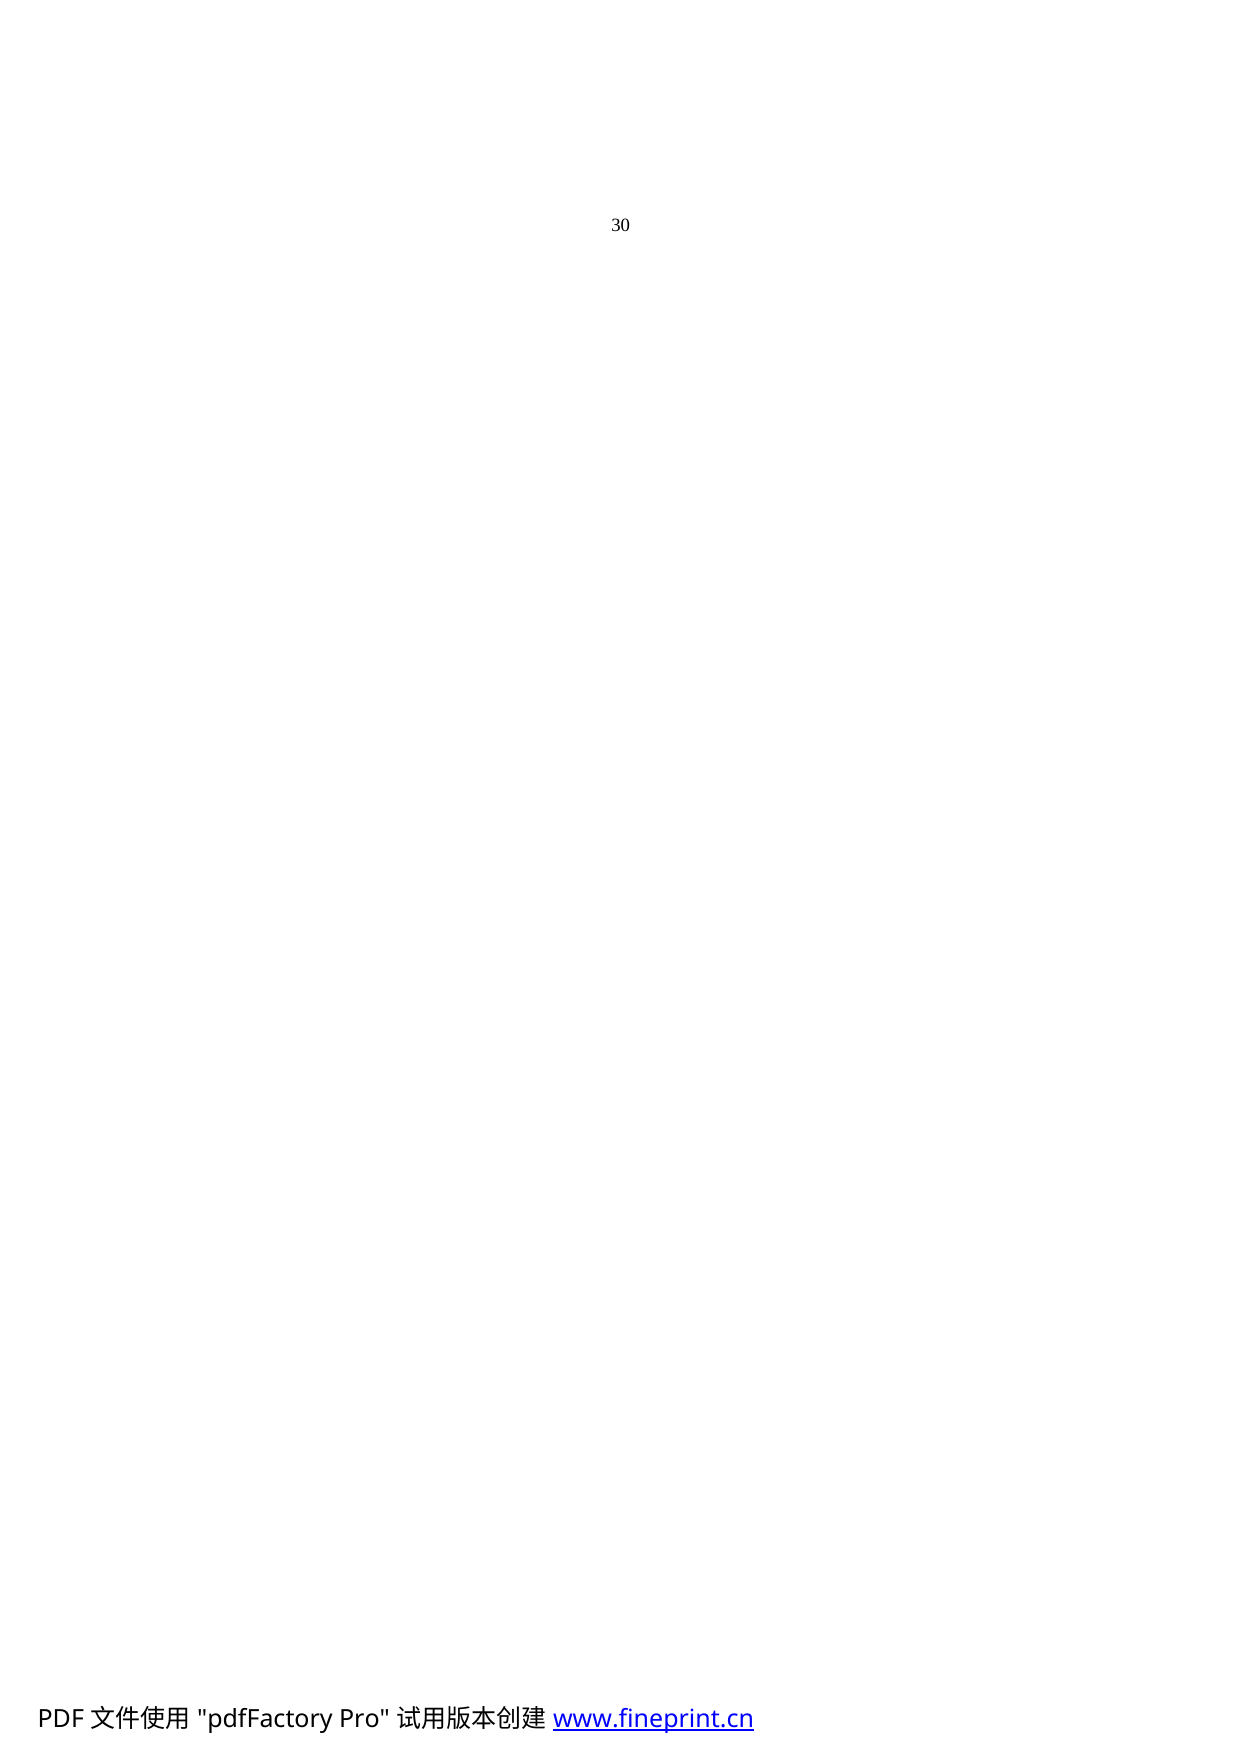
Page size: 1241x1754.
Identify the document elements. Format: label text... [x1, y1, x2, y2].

text 30 [185, 214, 1056, 236]
